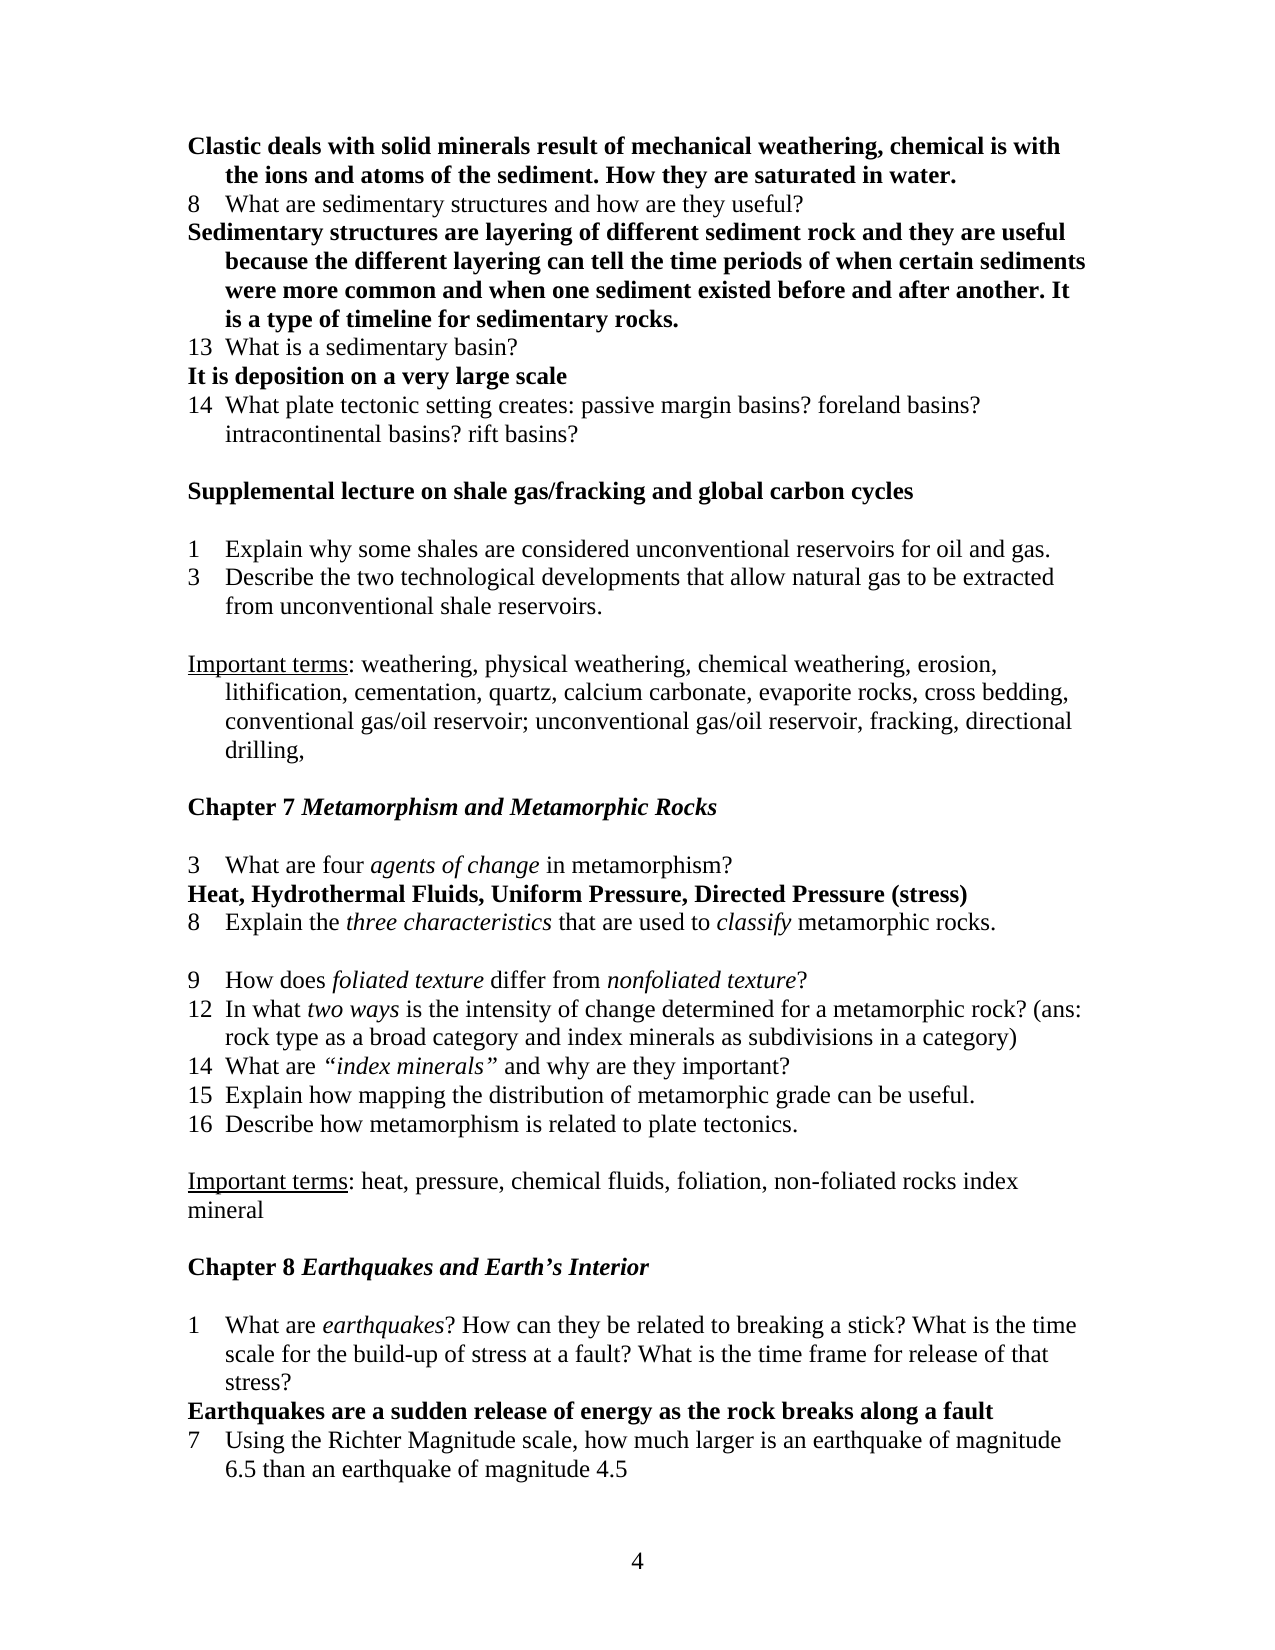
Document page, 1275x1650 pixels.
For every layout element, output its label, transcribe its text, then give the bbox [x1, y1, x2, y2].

text It is deposition on a very large scale [187, 361, 1087, 390]
text Heat, Hydrothermal Fluids, Uniform Pressure, Directed Pressure (stress) [187, 879, 1087, 907]
text Supplemental lecture on shale gas/fracking and global carbon cycles [187, 476, 1087, 505]
text 8 What are sedimentary structures and how are they useful? [187, 189, 1087, 217]
text Chapter 7 Metamorphism and Metamorphic Rocks [187, 792, 1087, 821]
text 13 What is a sedimentary basin? [187, 332, 1087, 361]
text Chapter 8 Earthquakes and Earth’s Interior [187, 1252, 1087, 1281]
text 12 In what two ways is the intensity of change determined for a metamorphic rock? (ans: rock type as a broad category and index minerals as subdivisions in a category) [187, 994, 1087, 1051]
text 16 Describe how metamorphism is related to plate tectonics. [187, 1109, 1087, 1137]
text 14 What plate tectonic setting creates: passive margin basins? foreland basins? intracontinental basins? rift basins? [187, 390, 1087, 447]
text 8 Explain the three characteristics that are used to classify metamorphic rocks. [187, 907, 1087, 936]
text Important terms: heat, pressure, chemical fluids, foliation, non-foliated rocks index mineral [187, 1166, 1087, 1224]
text 1 What are earthquakes? How can they be related to breaking a stick? What is the time scale for the build-up of stress at a fault? What is the time frame for release of that stress? [187, 1310, 1087, 1396]
text 1 Explain why some shales are considered unconventional reservoirs for oil and gas. [187, 534, 1087, 562]
text Clastic deals with solid minerals result of mechanical weathering, chemical is with the ions and atoms of the sediment. How they are saturated in water. [187, 131, 1087, 189]
text 3 What are four agents of change in metamorphism? [187, 850, 1087, 879]
text Earthquakes are a sudden release of energy as the rock breaks along a fault [187, 1396, 1087, 1425]
text 14 What are “index minerals” and why are they important? [187, 1051, 1087, 1080]
text Sedimentary structures are layering of different sediment rock and they are useful because the different layering can tell the time periods of when certain sediments were more common and when one sediment existed before and after another. It is a type of timeline for sedimentary rocks. [187, 217, 1087, 332]
text 9 How does foliated texture differ from nonfoliated texture? [187, 965, 1087, 994]
text 3 Describe the two technological developments that allow natural gas to be extracted from unconventional shale reservoirs. [187, 562, 1087, 620]
text 15 Explain how mapping the distribution of metamorphic grade can be useful. [187, 1080, 1087, 1109]
text 7 Using the Richter Magnitude scale, how much larger is an earthquake of magnitude 6.5 than an earthquake of magnitude 4.5 [187, 1425, 1087, 1482]
text Important terms: weathering, physical weathering, chemical weathering, erosion, lithification, cementation, quartz, calcium carbonate, evaporite rocks, cross bedding, conventional gas/oil reservoir; unconventional gas/oil reservoir, fracking, directional drilling, [187, 649, 1087, 764]
